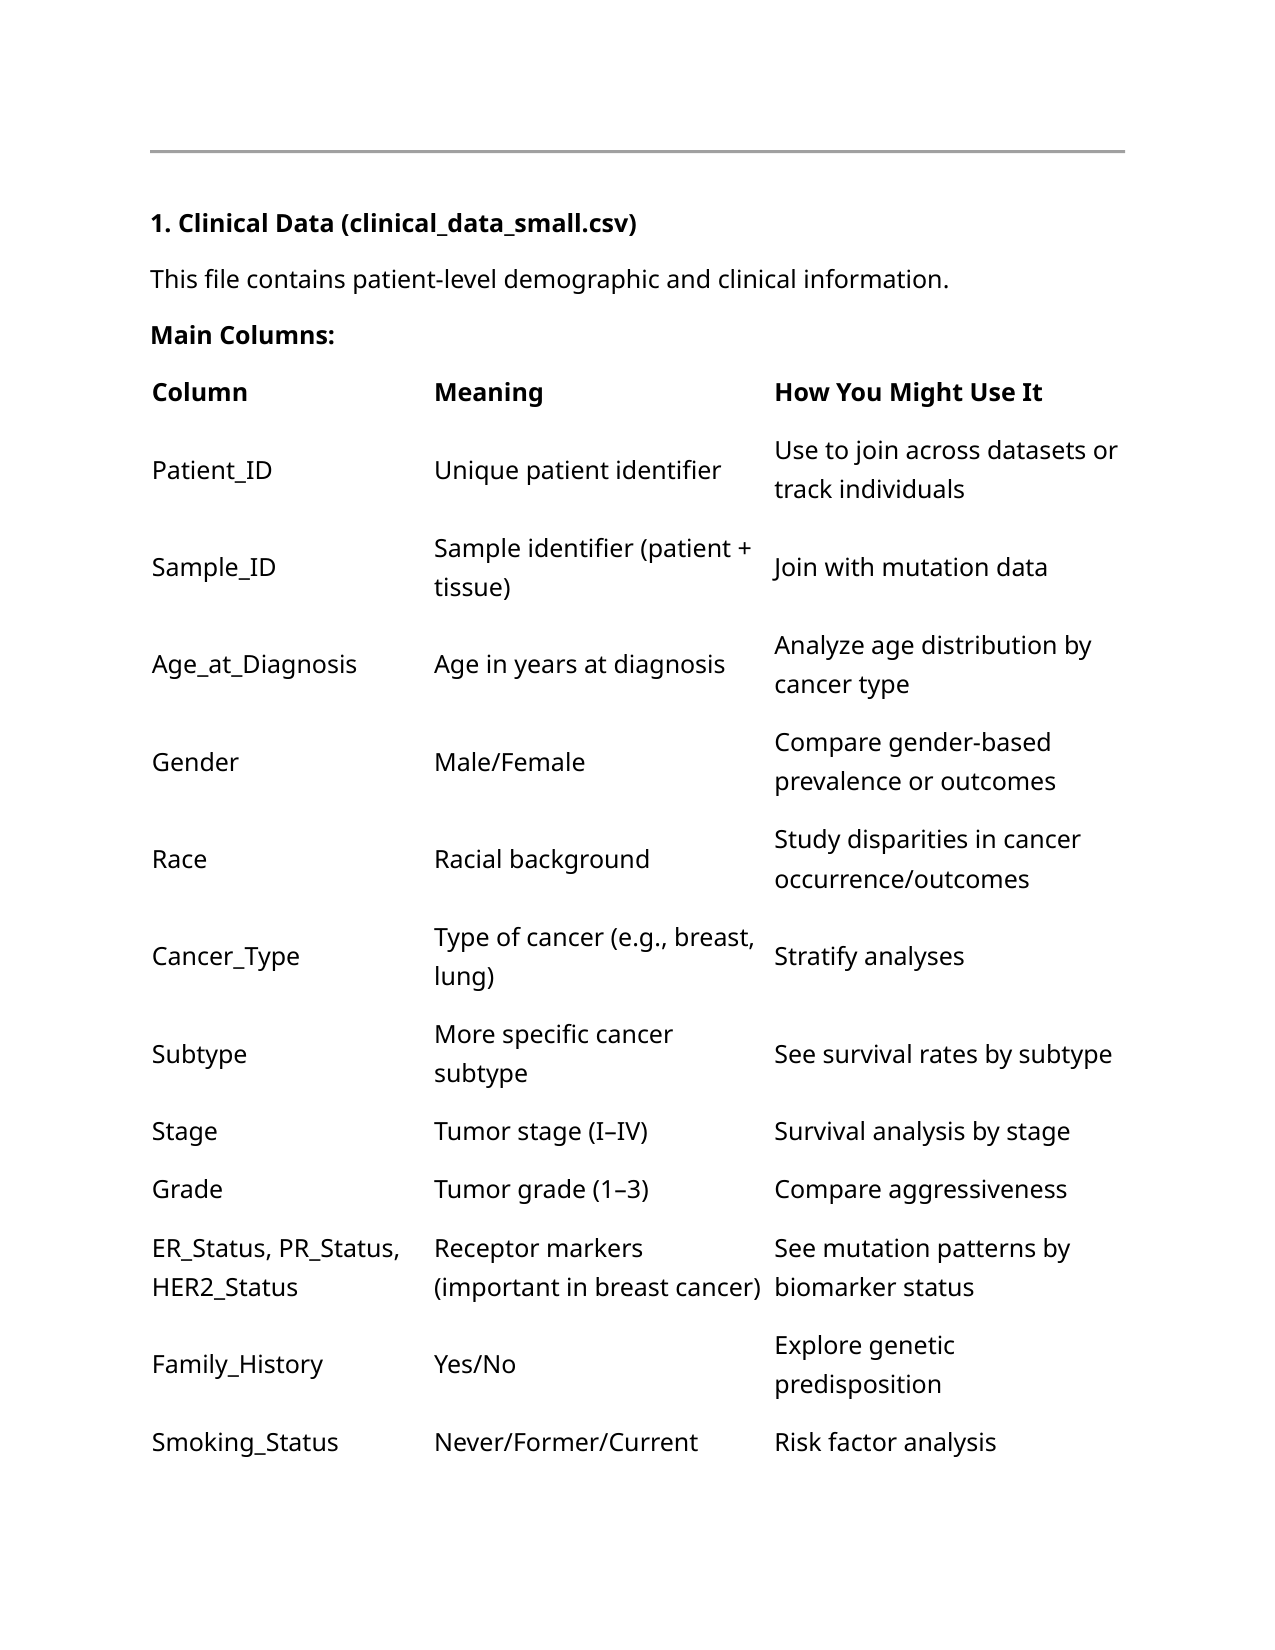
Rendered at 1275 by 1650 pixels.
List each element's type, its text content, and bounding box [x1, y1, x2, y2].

table_cell Compare gender-based prevalence or outcomes [773, 723, 1125, 821]
table_cell Stage [150, 1113, 432, 1171]
table_cell Sample identifier (patient + tissue) [432, 529, 772, 626]
table_cell Grade [150, 1171, 432, 1229]
table_cell Receptor markers (important in breast cancer) [432, 1229, 772, 1326]
table_cell Study disparities in cancer occurrence/outcomes [773, 821, 1125, 918]
table_cell Age in years at diagnosis [432, 626, 772, 723]
table_cell Gender [150, 723, 432, 821]
table_cell Compare aggressiveness [773, 1171, 1125, 1229]
table_header Column [150, 373, 432, 431]
text 1. Clinical Data (clinical_data_small.csv) [150, 206, 1125, 240]
table_cell Analyze age distribution by cancer type [773, 626, 1125, 723]
text Main Columns: [150, 317, 1125, 352]
table_cell Survival analysis by stage [773, 1113, 1125, 1171]
table_cell Type of cancer (e.g., breast, lung) [432, 918, 772, 1015]
table_cell Use to join across datasets or track individuals [773, 431, 1125, 529]
table_cell Unique patient identifier [432, 431, 772, 529]
table_cell Explore genetic predisposition [773, 1326, 1125, 1423]
table_header How You Might Use It [773, 373, 1125, 431]
table_cell Racial background [432, 821, 772, 918]
table_cell Patient_ID [150, 431, 432, 529]
table_cell Subtype [150, 1015, 432, 1112]
table_cell Never/Former/Current [432, 1423, 772, 1481]
text This file contains patient-level demographic and clinical information. [150, 262, 1125, 296]
table_cell More specific cancer subtype [432, 1015, 772, 1112]
table_cell Risk factor analysis [773, 1423, 1125, 1481]
table_cell Cancer_Type [150, 918, 432, 1015]
table_cell ER_Status, PR_Status, HER2_Status [150, 1229, 432, 1326]
table_cell Male/Female [432, 723, 772, 821]
table_header Meaning [432, 373, 772, 431]
table_cell Sample_ID [150, 529, 432, 626]
table_cell Family_History [150, 1326, 432, 1423]
table_cell Join with mutation data [773, 529, 1125, 626]
table_cell Tumor grade (1–3) [432, 1171, 772, 1229]
table_cell Tumor stage (I–IV) [432, 1113, 772, 1171]
table_cell Smoking_Status [150, 1423, 432, 1481]
table_cell Stratify analyses [773, 918, 1125, 1015]
table_cell Age_at_Diagnosis [150, 626, 432, 723]
table_cell See survival rates by subtype [773, 1015, 1125, 1112]
table_cell See mutation patterns by biomarker status [773, 1229, 1125, 1326]
table_cell Race [150, 821, 432, 918]
table_cell Yes/No [432, 1326, 772, 1423]
